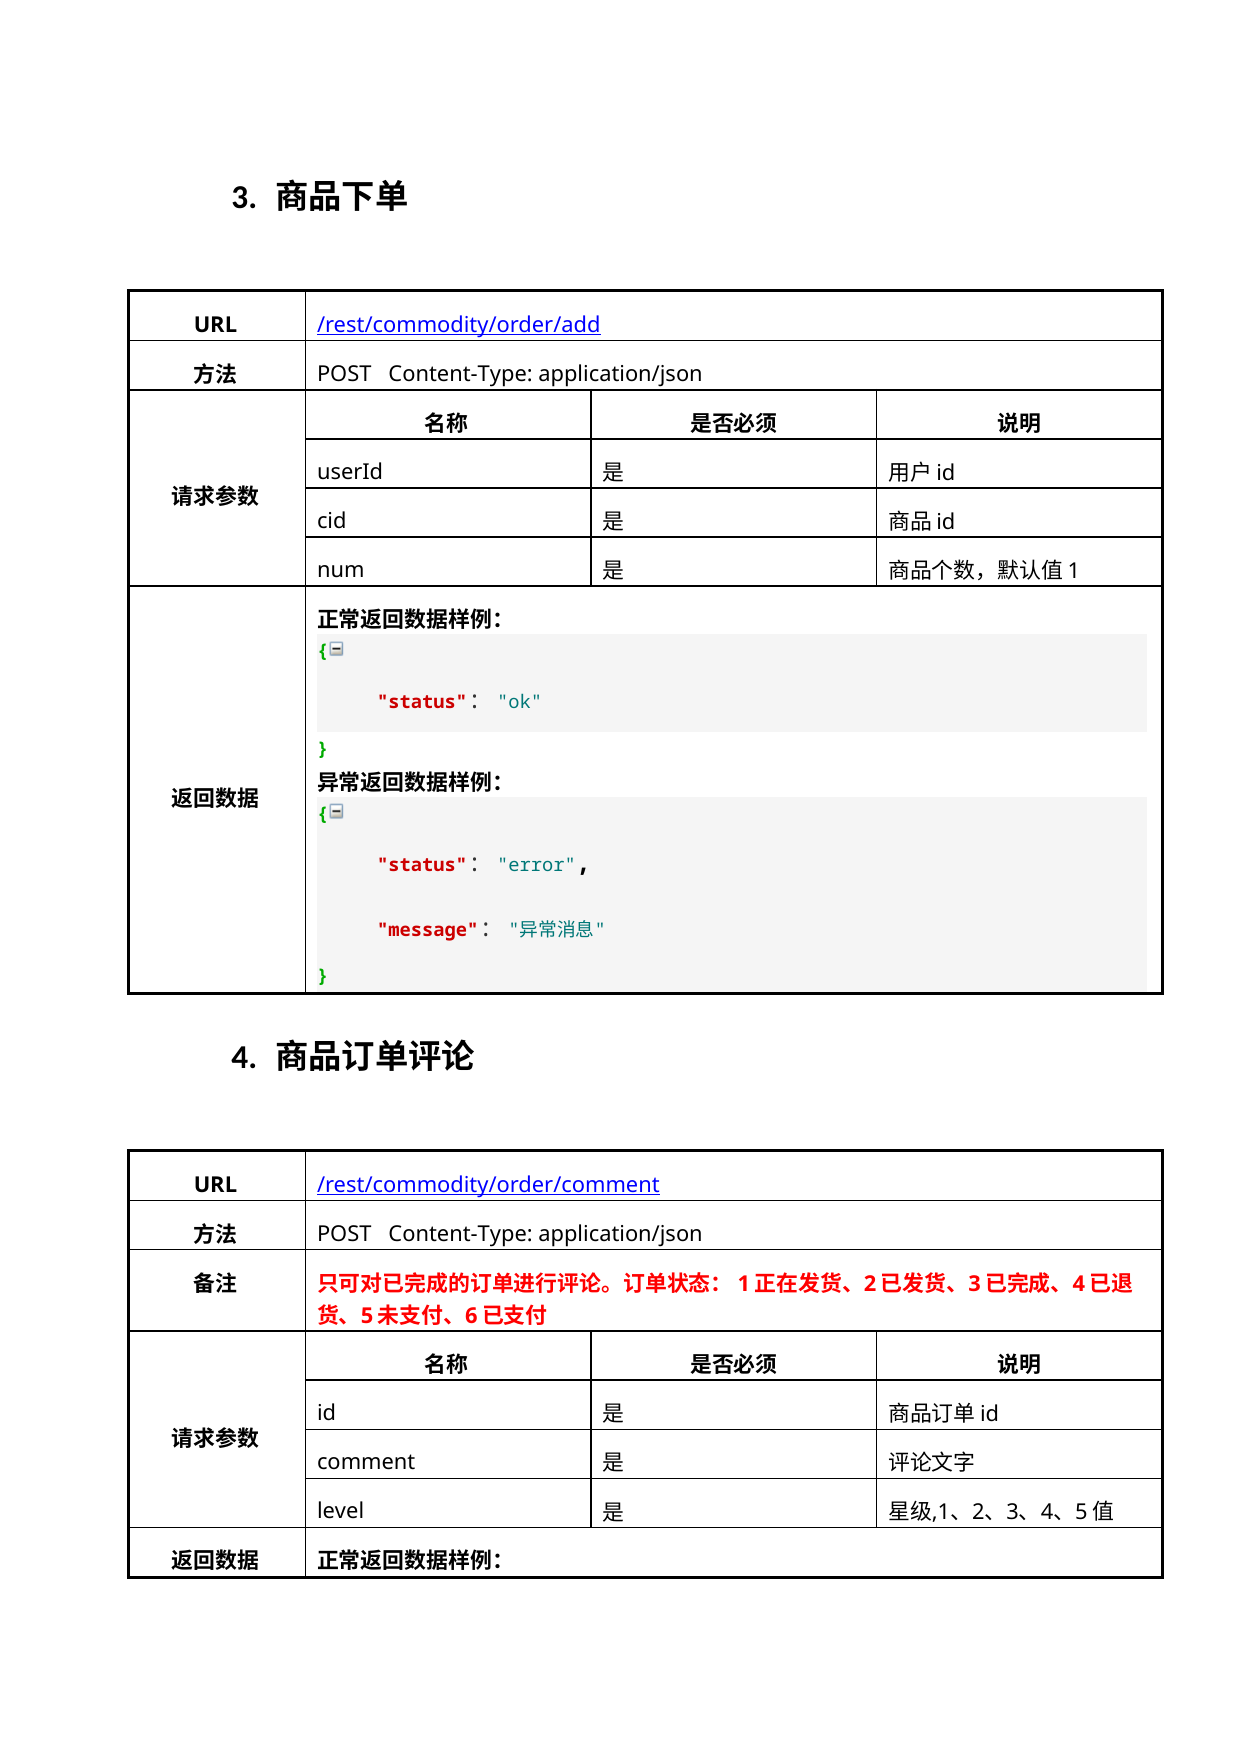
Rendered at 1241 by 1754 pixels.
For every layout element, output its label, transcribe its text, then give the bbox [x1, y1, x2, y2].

table_cell 评论文字 [877, 1430, 1161, 1477]
table_header /rest/commodity/order/comment [306, 1152, 1161, 1200]
table_cell 只可对已完成的订单进行评论。订单状态： 1正在发货、2已发货、3已完成、4已退货、5未支付、6已支付 [306, 1250, 1161, 1330]
table_cell 商品订单id [877, 1381, 1161, 1428]
table_cell 是否必须 [592, 1332, 876, 1379]
table_cell 是 [592, 1430, 876, 1477]
table_cell 说明 [877, 391, 1161, 438]
table_cell 正常返回数据样例： { "status": "ok" } 异常返回数据样例： { "status": "error", "message": "异常消息" } [306, 1528, 1161, 1576]
table_cell POST Content-Type: application/json [306, 1201, 1161, 1249]
table_cell 方法 [130, 341, 305, 389]
table_cell 返回数据 [130, 1528, 305, 1576]
subtitle 商品下单 [231, 162, 1053, 227]
table_cell 是 [592, 440, 876, 487]
table_cell 是 [592, 489, 876, 536]
table_cell 商品个数，默认值1 [877, 538, 1161, 585]
table_cell level [306, 1479, 590, 1527]
table_cell 请求参数 [130, 391, 305, 585]
table_cell 用户id [877, 440, 1161, 487]
table_cell 是 [592, 1381, 876, 1428]
table_cell 是 [592, 538, 876, 585]
table_cell 名称 [306, 1332, 590, 1379]
subtitle 商品订单评论 [231, 1022, 1053, 1087]
table_cell comment [306, 1430, 590, 1477]
table_cell 名称 [306, 391, 590, 438]
table_cell 备注 [130, 1250, 305, 1330]
table_cell 返回数据 [130, 587, 305, 992]
table_cell cid [306, 489, 590, 536]
table_header URL [130, 292, 305, 340]
table_cell 方法 [130, 1201, 305, 1249]
table_cell 商品id [877, 489, 1161, 536]
table_cell 请求参数 [130, 1332, 305, 1527]
table_cell 正常返回数据样例： { "status": "ok" } 异常返回数据样例： { "status": "error", "message": "异常消息" } [306, 587, 1161, 992]
table_cell 说明 [877, 1332, 1161, 1379]
table_cell id [306, 1381, 590, 1428]
table_cell num [306, 538, 590, 585]
picture [328, 803, 372, 821]
table_cell POST Content-Type: application/json [306, 341, 1161, 389]
table_cell 是 [592, 1479, 876, 1527]
table_cell 是否必须 [592, 391, 876, 438]
table_cell 星级,1、2、3、4、5值 [877, 1479, 1161, 1527]
picture [328, 640, 372, 658]
table_header URL [130, 1152, 305, 1200]
table_cell userId [306, 440, 590, 487]
table_header /rest/commodity/order/add [306, 292, 1161, 340]
